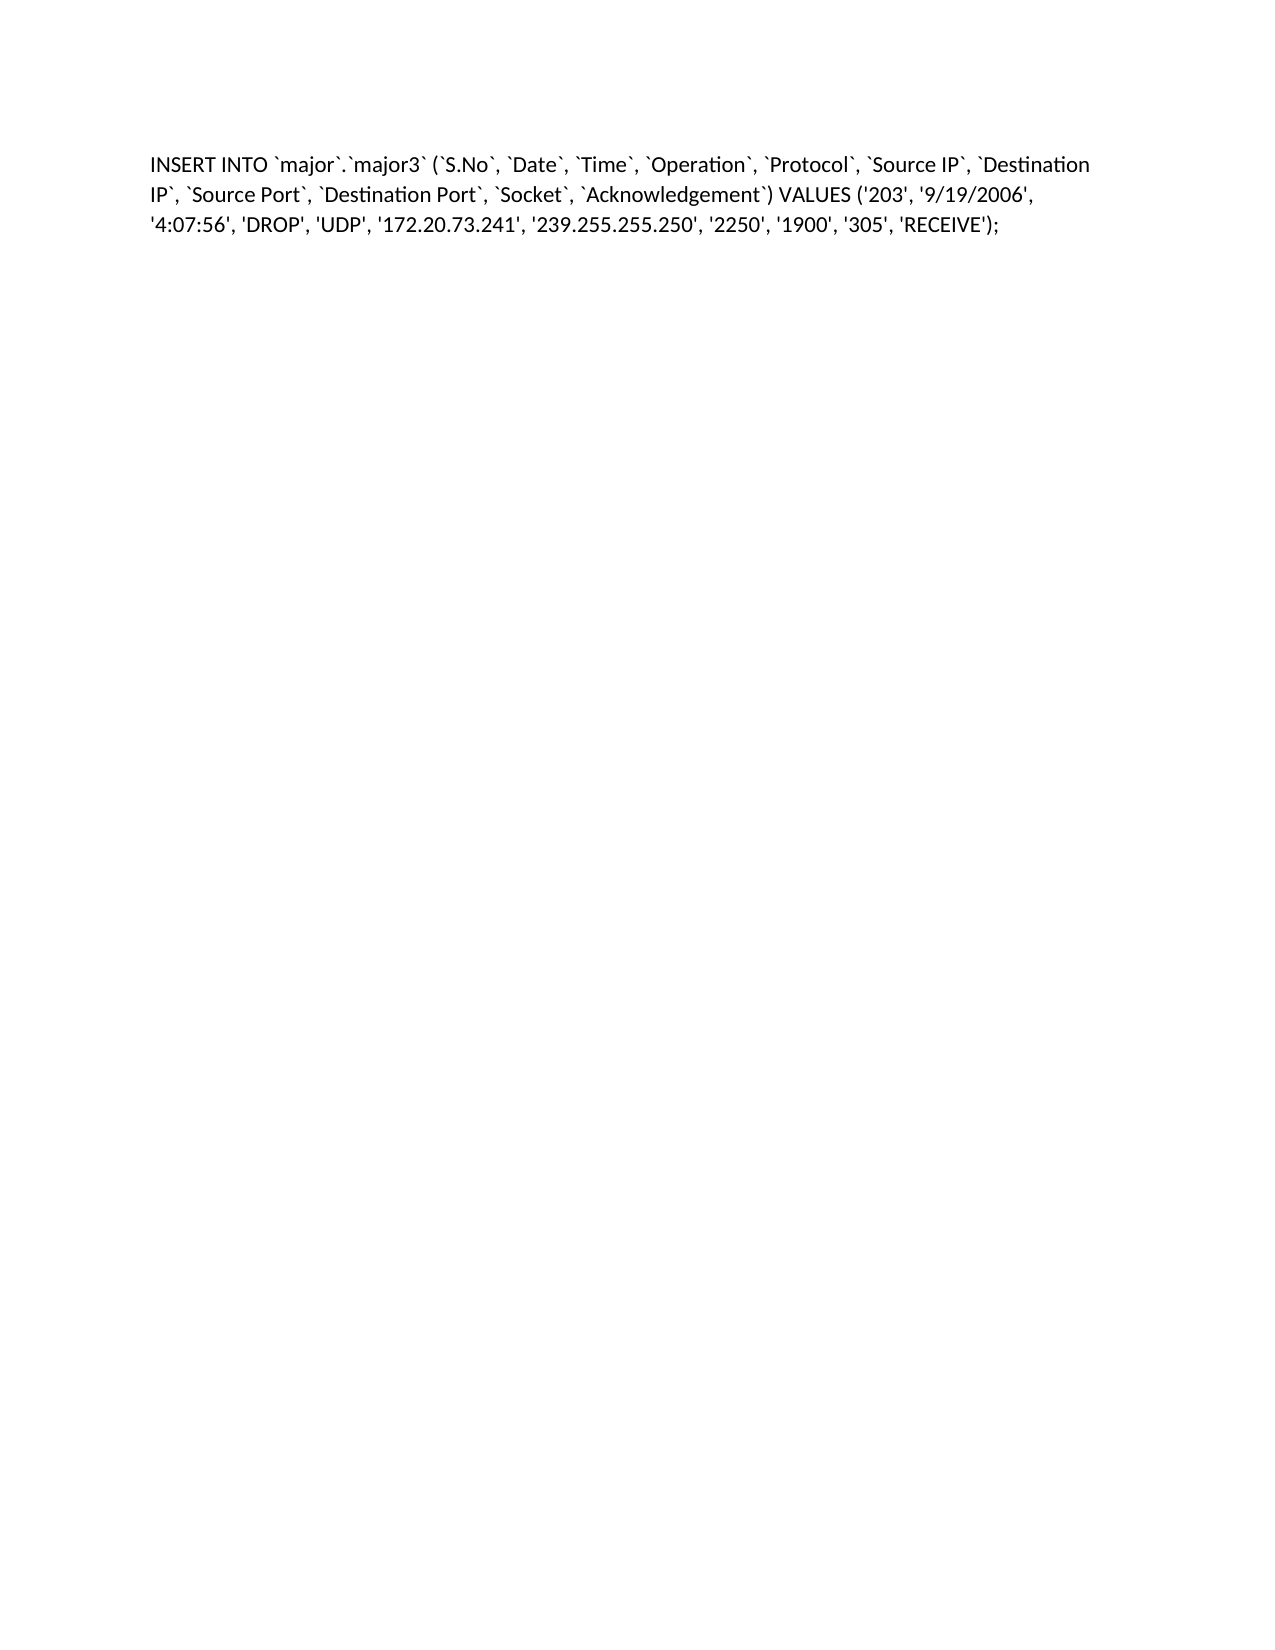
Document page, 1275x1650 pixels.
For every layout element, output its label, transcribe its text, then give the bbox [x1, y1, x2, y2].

text INSERT INTO `major`.`major3` (`S.No`, `Date`, `Time`, `Operation`, `Protocol`, `Source IP`, `Destination IP`, `Source Port`, `Destination Port`, `Socket`, `Acknowledgement`) VALUES ('203', '9/19/2006', '4:07:56', 'DROP', 'UDP', '172.20.73.241', '239.255.255.250', '2250', '1900', '305', 'RECEIVE'); [150, 150, 1125, 238]
